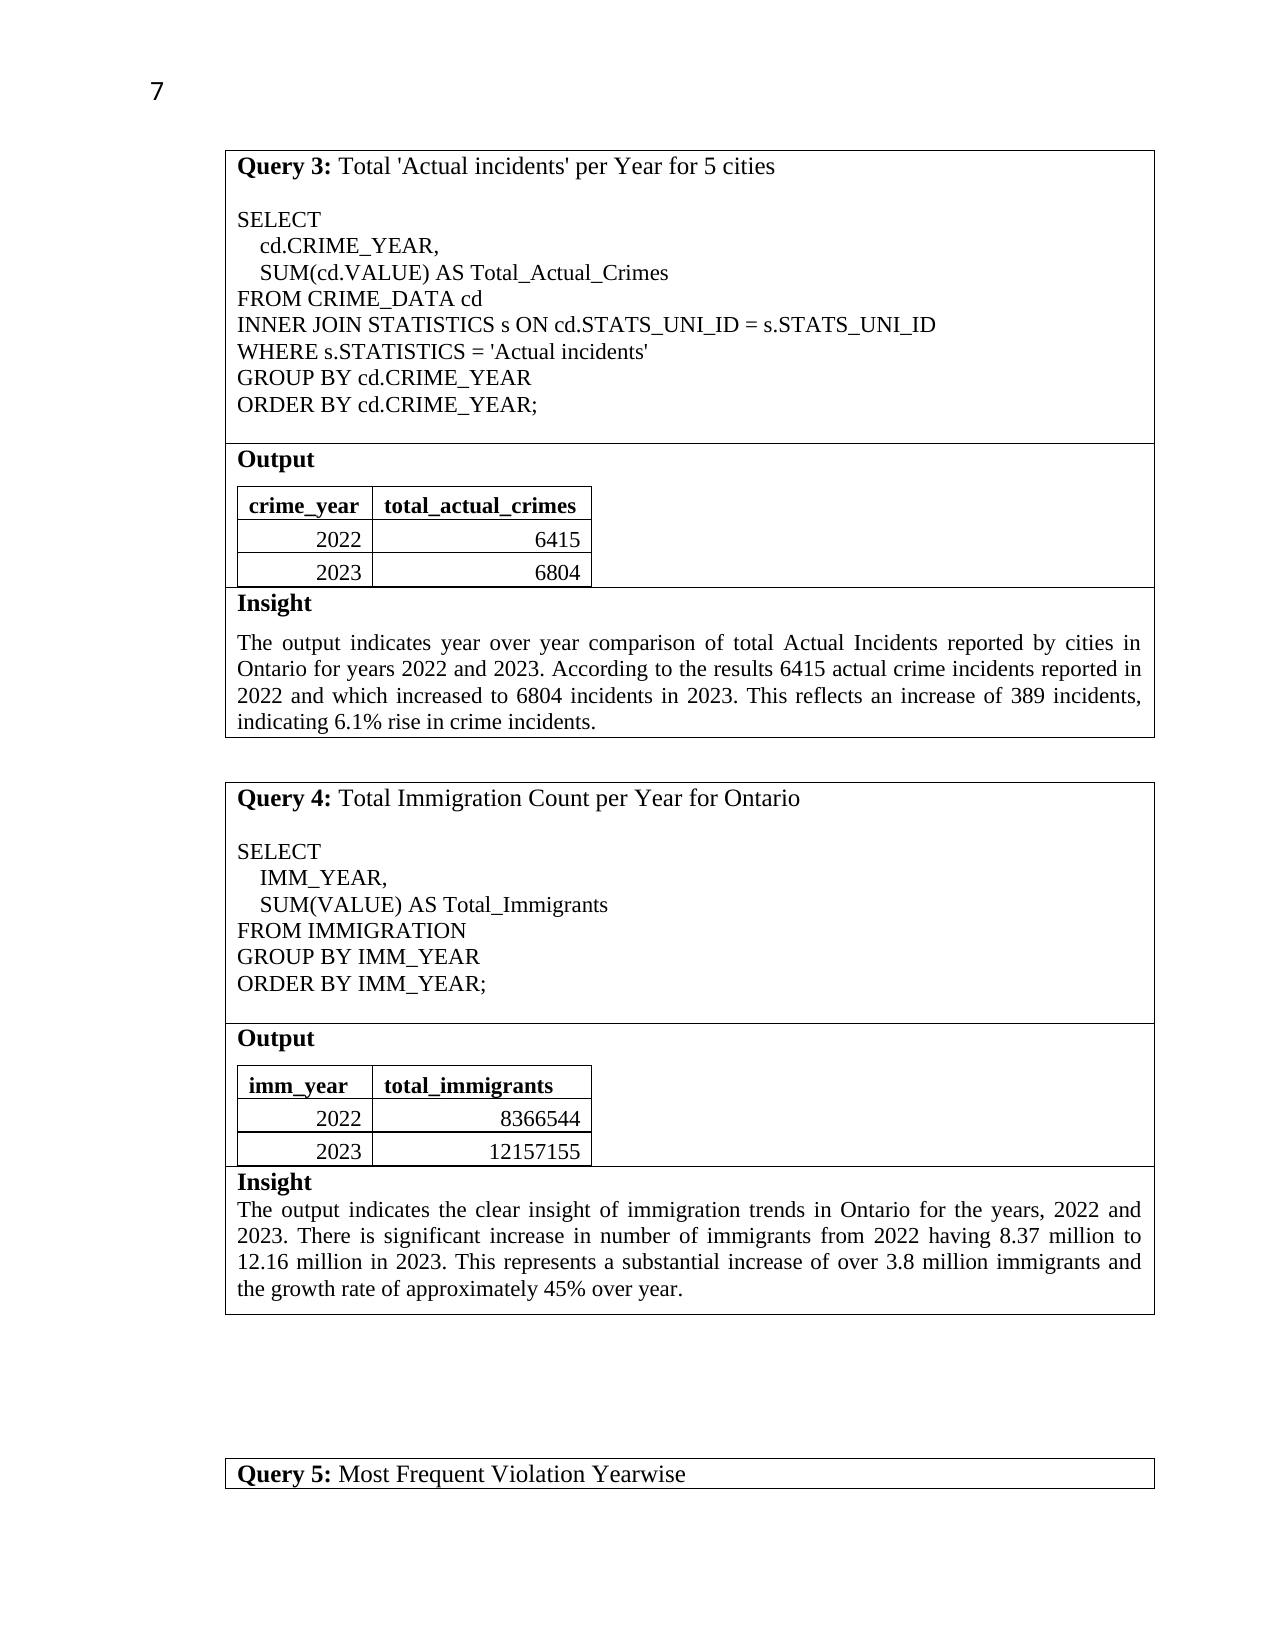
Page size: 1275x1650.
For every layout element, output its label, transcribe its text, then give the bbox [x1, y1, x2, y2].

table_header Query 4: Total Immigration Count per Year for Ontario SELECT IMM_YEAR, SUM(VALUE) AS Total_Immigrants FROM IMMIGRATION GROUP BY IMM_YEAR ORDER BY IMM_YEAR; [226, 783, 1154, 1022]
table_cell Output [226, 1024, 1154, 1166]
table_cell Output [226, 444, 1154, 587]
table_header Query 3: Total 'Actual incidents' per Year for 5 cities SELECT cd.CRIME_YEAR, SUM(cd.VALUE) AS Total_Actual_Crimes FROM CRIME_DATA cd INNER JOIN STATISTICS s ON cd.STATS_UNI_ID = s.STATS_UNI_ID WHERE s.STATISTICS = 'Actual incidents' GROUP BY cd.CRIME_YEAR ORDER BY cd.CRIME_YEAR; [226, 151, 1154, 443]
table_cell Insight The output indicates the clear insight of immigration trends in Ontario for the years, 2022 and 2023. There is significant increase in number of immigrants from 2022 having 8.37 million to 12.16 million in 2023. This represents a substantial increase of over 3.8 million immigrants and the growth rate of approximately 45% over year. [226, 1167, 1154, 1313]
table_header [226, 1459, 1154, 1488]
table_cell Insight The output indicates year over year comparison of total Actual Incidents reported by cities in Ontario for years 2022 and 2023. According to the results 6415 actual crime incidents reported in 2022 and which increased to 6804 incidents in 2023. This reflects an increase of 389 incidents, indicating 6.1% rise in crime incidents. [226, 588, 1154, 737]
